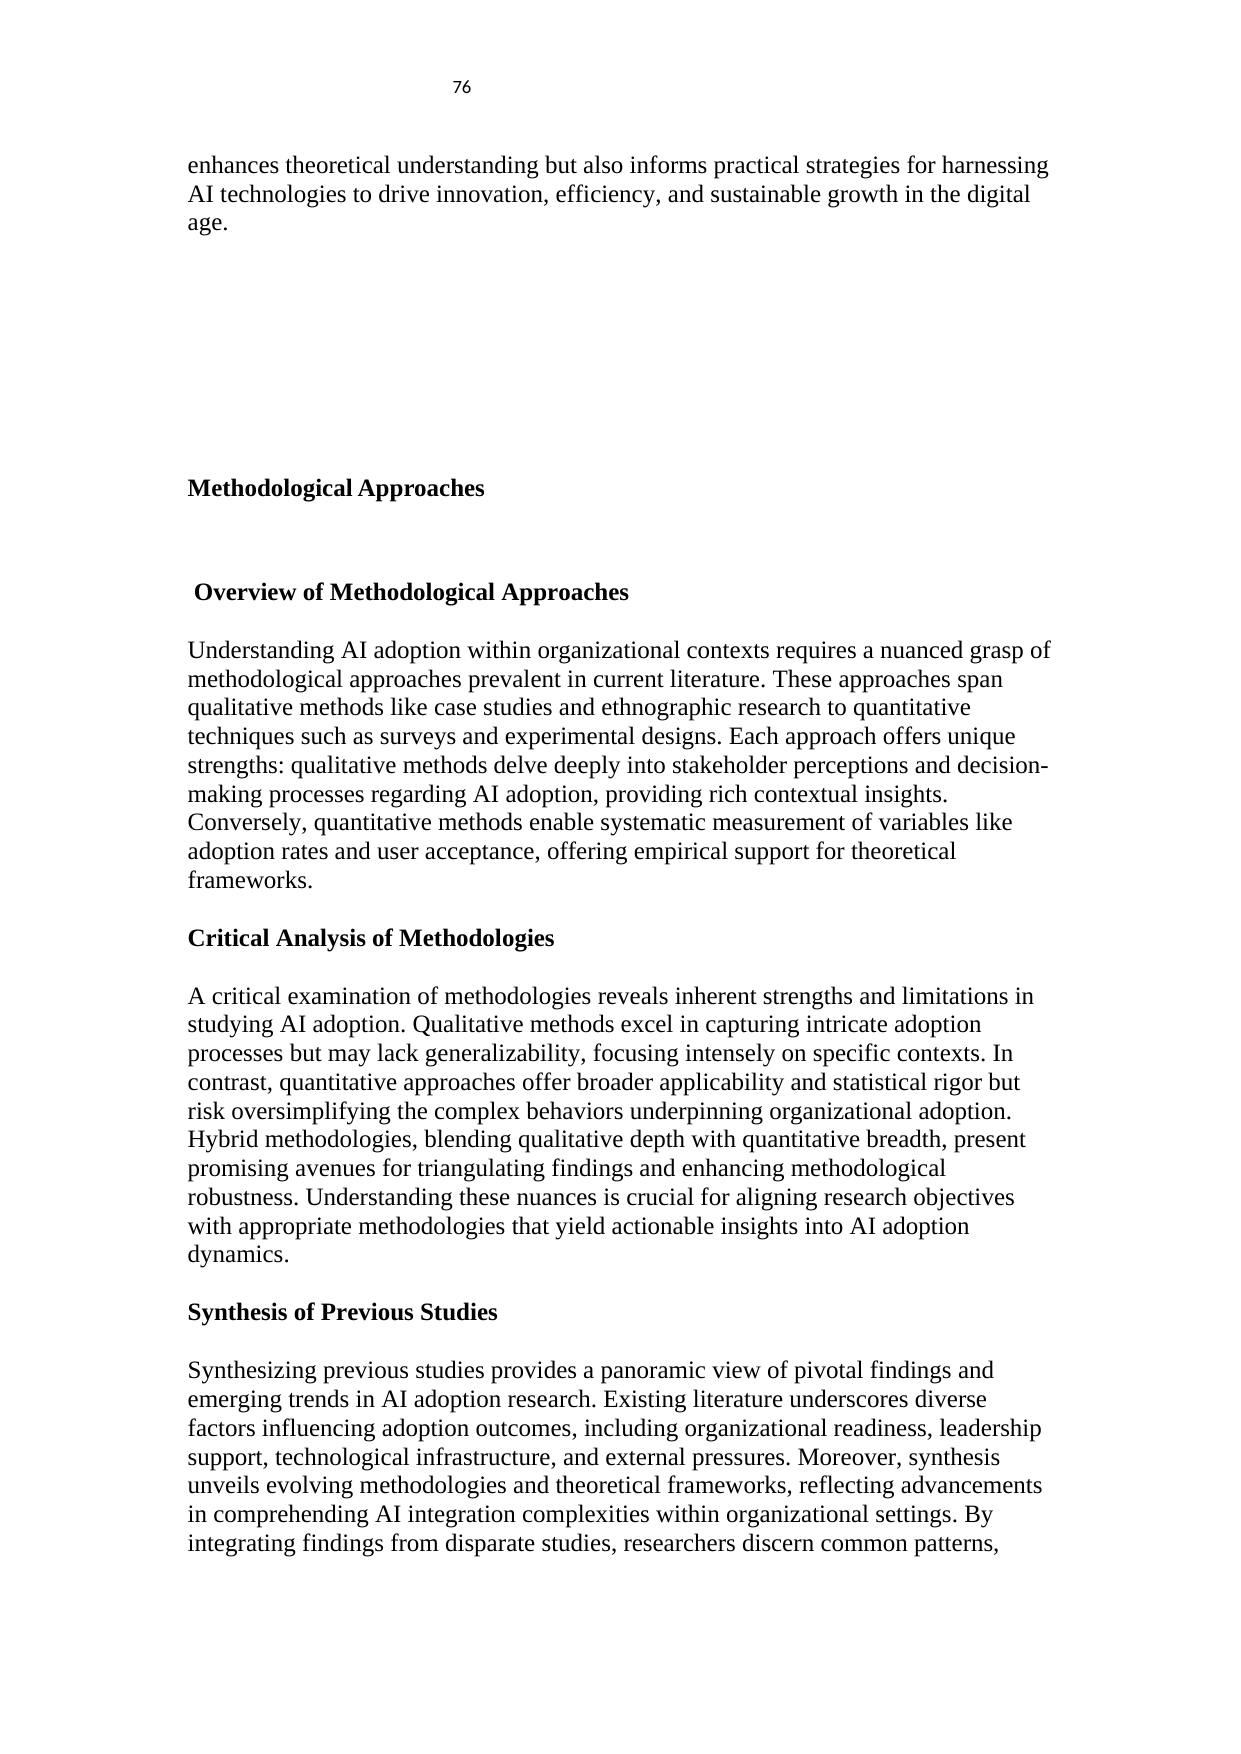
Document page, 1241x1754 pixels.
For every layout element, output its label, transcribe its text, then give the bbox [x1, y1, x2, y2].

subtitle Methodological Approaches [187, 473, 1053, 502]
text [187, 150, 1053, 236]
text Critical Analysis of Methodologies [187, 923, 1053, 952]
text Understanding AI adoption within organizational contexts requires a nuanced grasp of methodological approaches prevalent in current literature. These approaches span qualitative methods like case studies and ethnographic research to quantitative techniques such as surveys and experimental designs. Each approach offers unique strengths: qualitative methods delve deeply into stakeholder perceptions and decision-making processes regarding AI adoption, providing rich contextual insights. Conversely, quantitative methods enable systematic measurement of variables like adoption rates and user acceptance, offering empirical support for theoretical frameworks. [187, 635, 1053, 894]
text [187, 1355, 1053, 1557]
text Synthesis of Previous Studies [187, 1297, 1053, 1326]
text A critical examination of methodologies reveals inherent strengths and limitations in studying AI adoption. Qualitative methods excel in capturing intricate adoption processes but may lack generalizability, focusing intensely on specific contexts. In contrast, quantitative approaches offer broader applicability and statistical rigor but risk oversimplifying the complex behaviors underpinning organizational adoption. Hybrid methodologies, blending qualitative depth with quantitative breadth, present promising avenues for triangulating findings and enhancing methodological robustness. Understanding these nuances is crucial for aligning research objectives with appropriate methodologies that yield actionable insights into AI adoption dynamics. [187, 981, 1053, 1268]
text Overview of Methodological Approaches [187, 577, 1053, 606]
